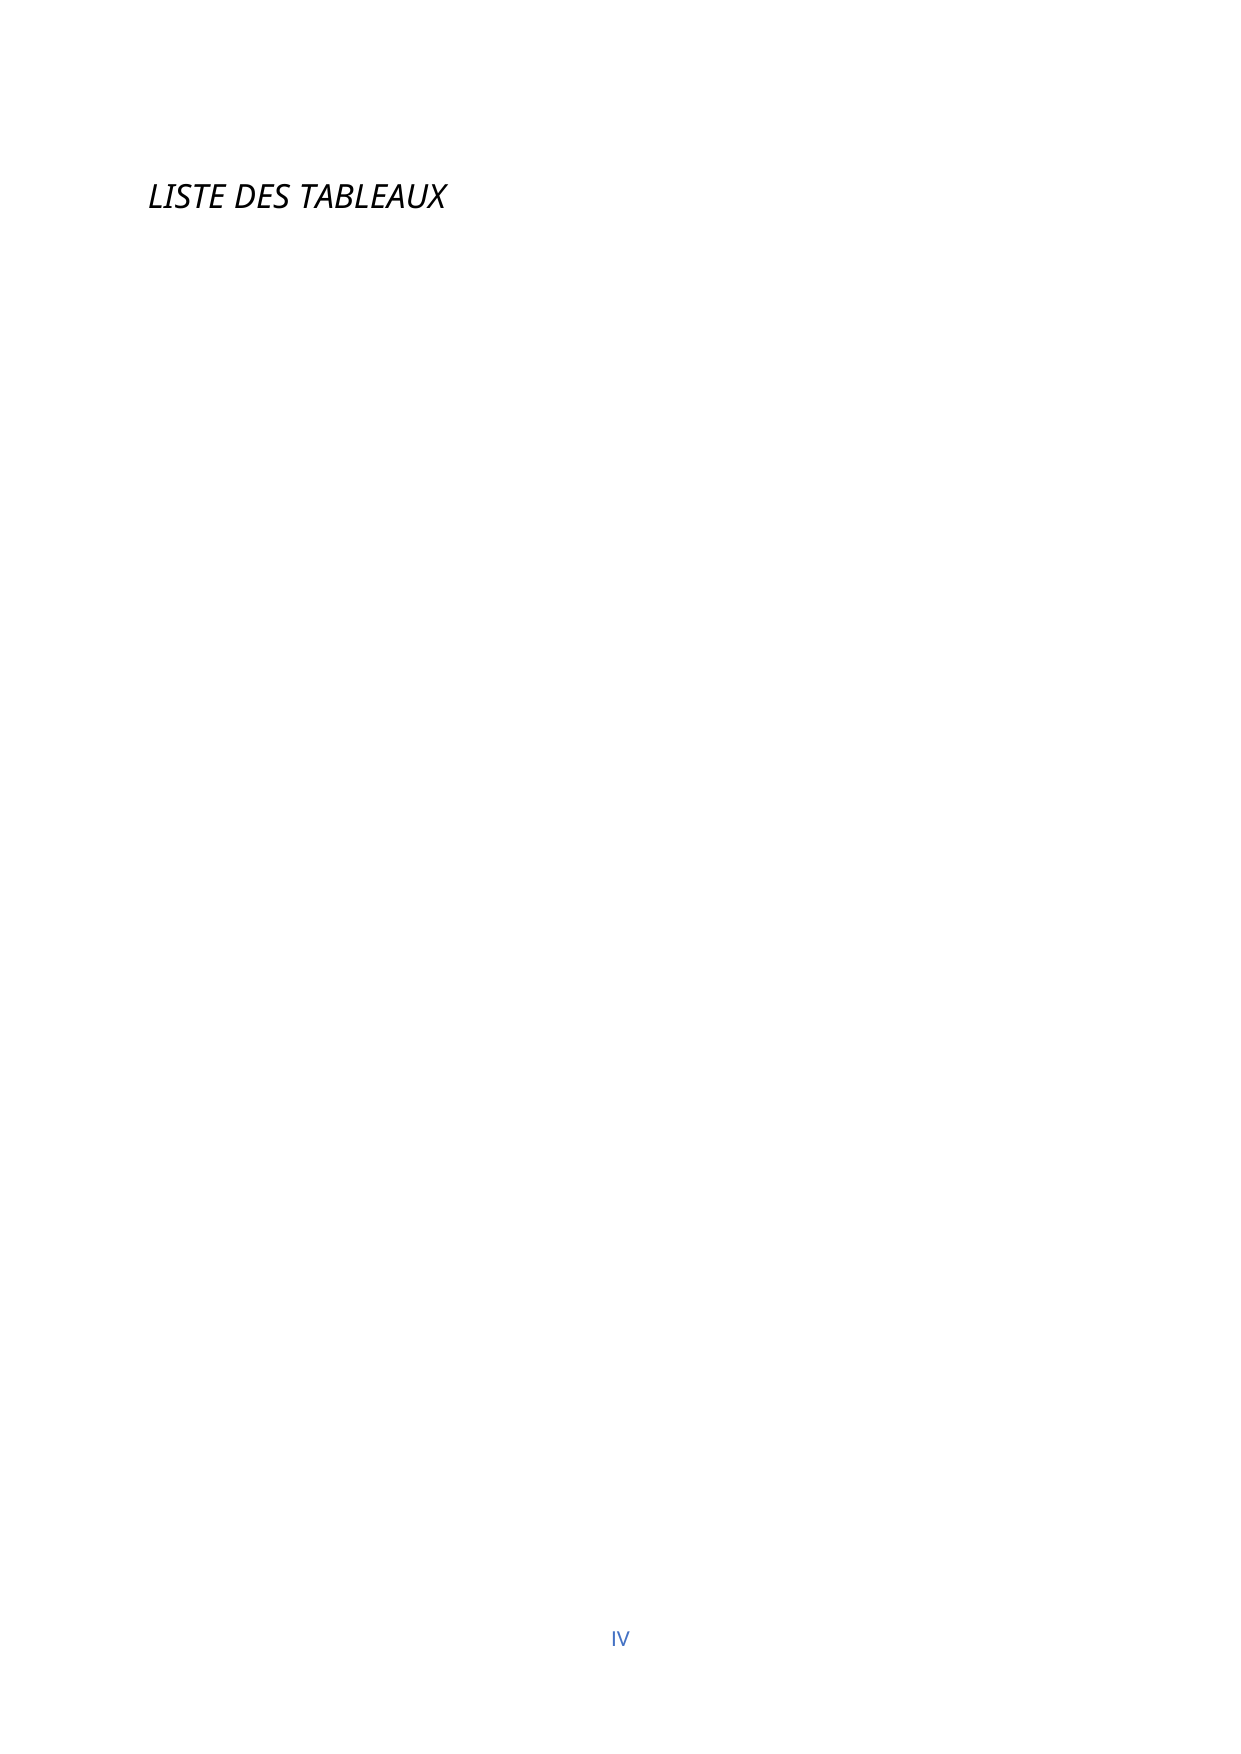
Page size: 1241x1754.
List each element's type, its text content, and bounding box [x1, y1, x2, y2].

subtitle LISTE DES TABLEAUX [148, 173, 1092, 218]
